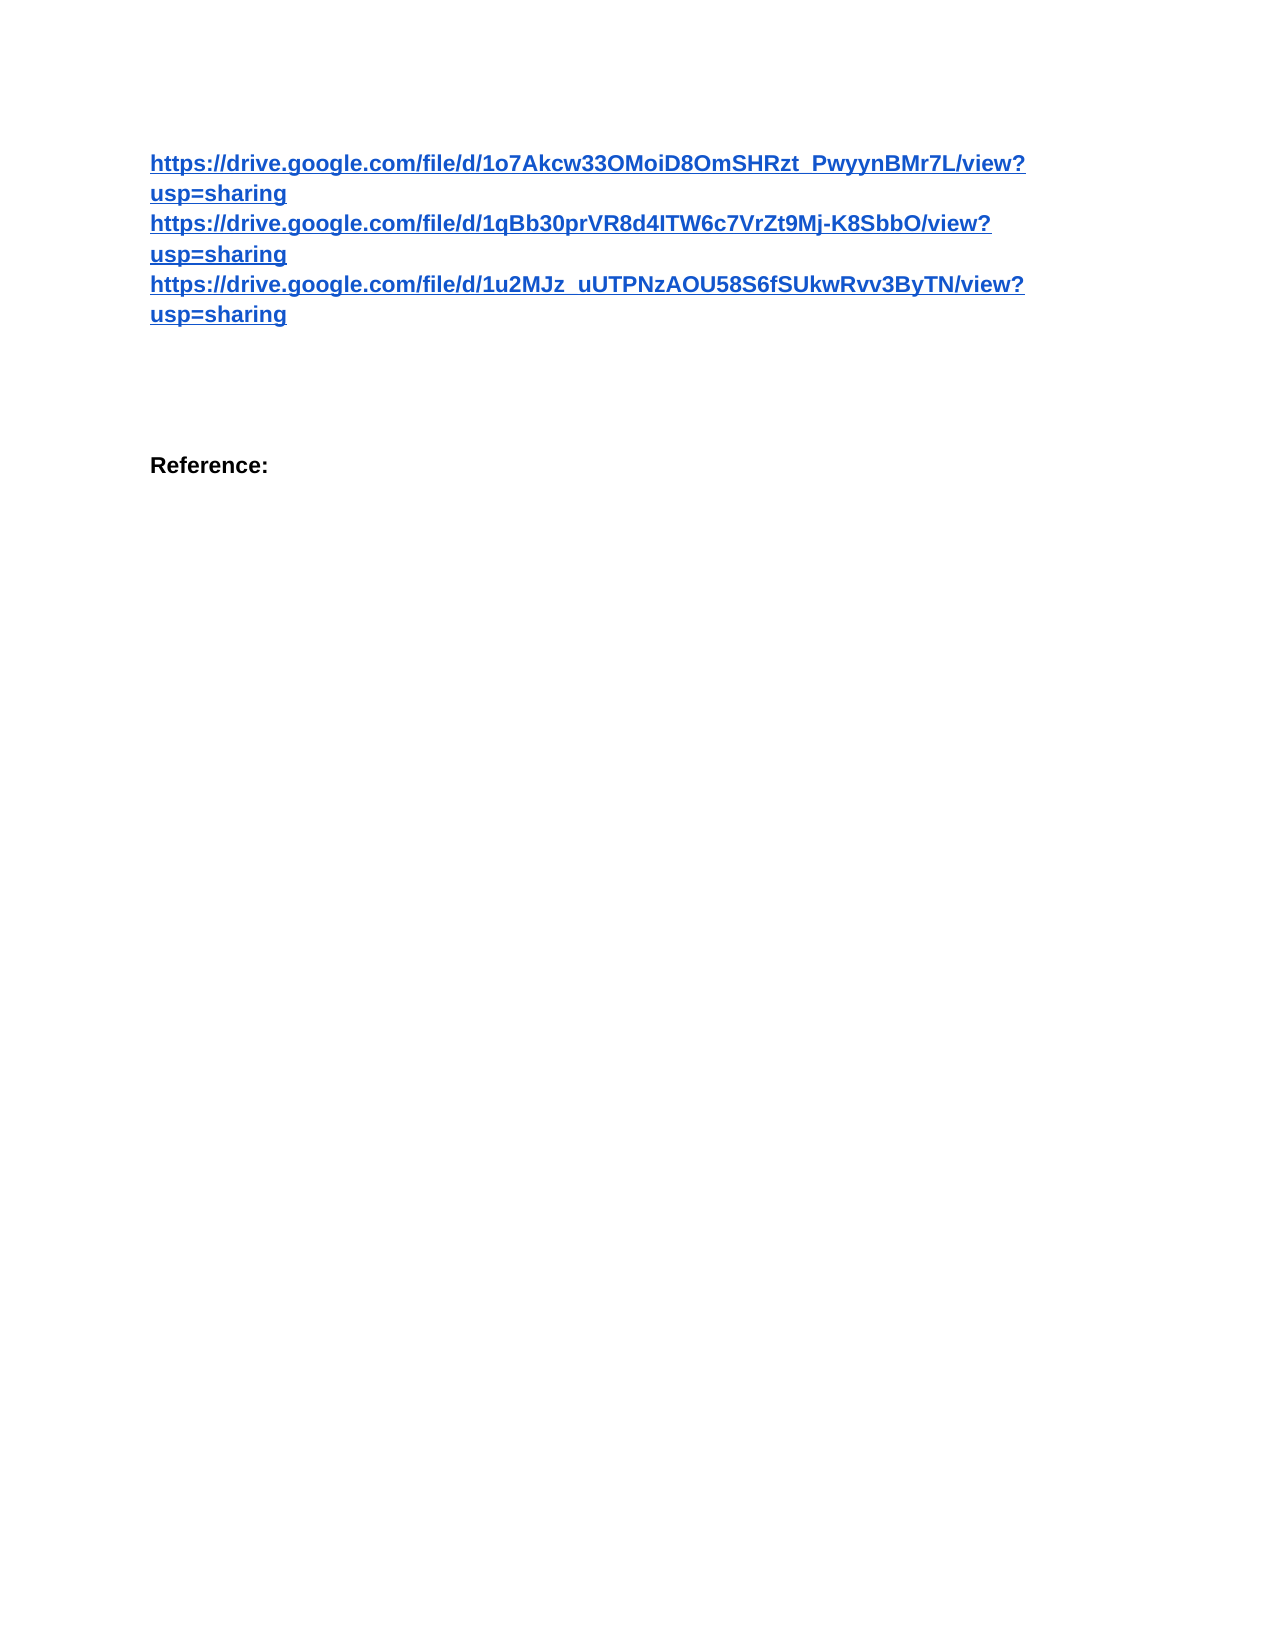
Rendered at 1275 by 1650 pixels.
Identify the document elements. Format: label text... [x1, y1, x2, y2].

text https://drive.google.com/file/d/1u2MJz_uUTPNzAOU58S6fSUkwRvv3ByTN/view?usp=sharing [150, 271, 1125, 327]
text Reference: [150, 452, 1125, 478]
text https://drive.google.com/file/d/1o7Akcw33OMoiD8OmSHRzt_PwyynBMr7L/view?usp=sharing [150, 150, 1125, 207]
text https://drive.google.com/file/d/1qBb30prVR8d4ITW6c7VrZt9Mj-K8SbbO/view?usp=sharing [150, 210, 1125, 267]
